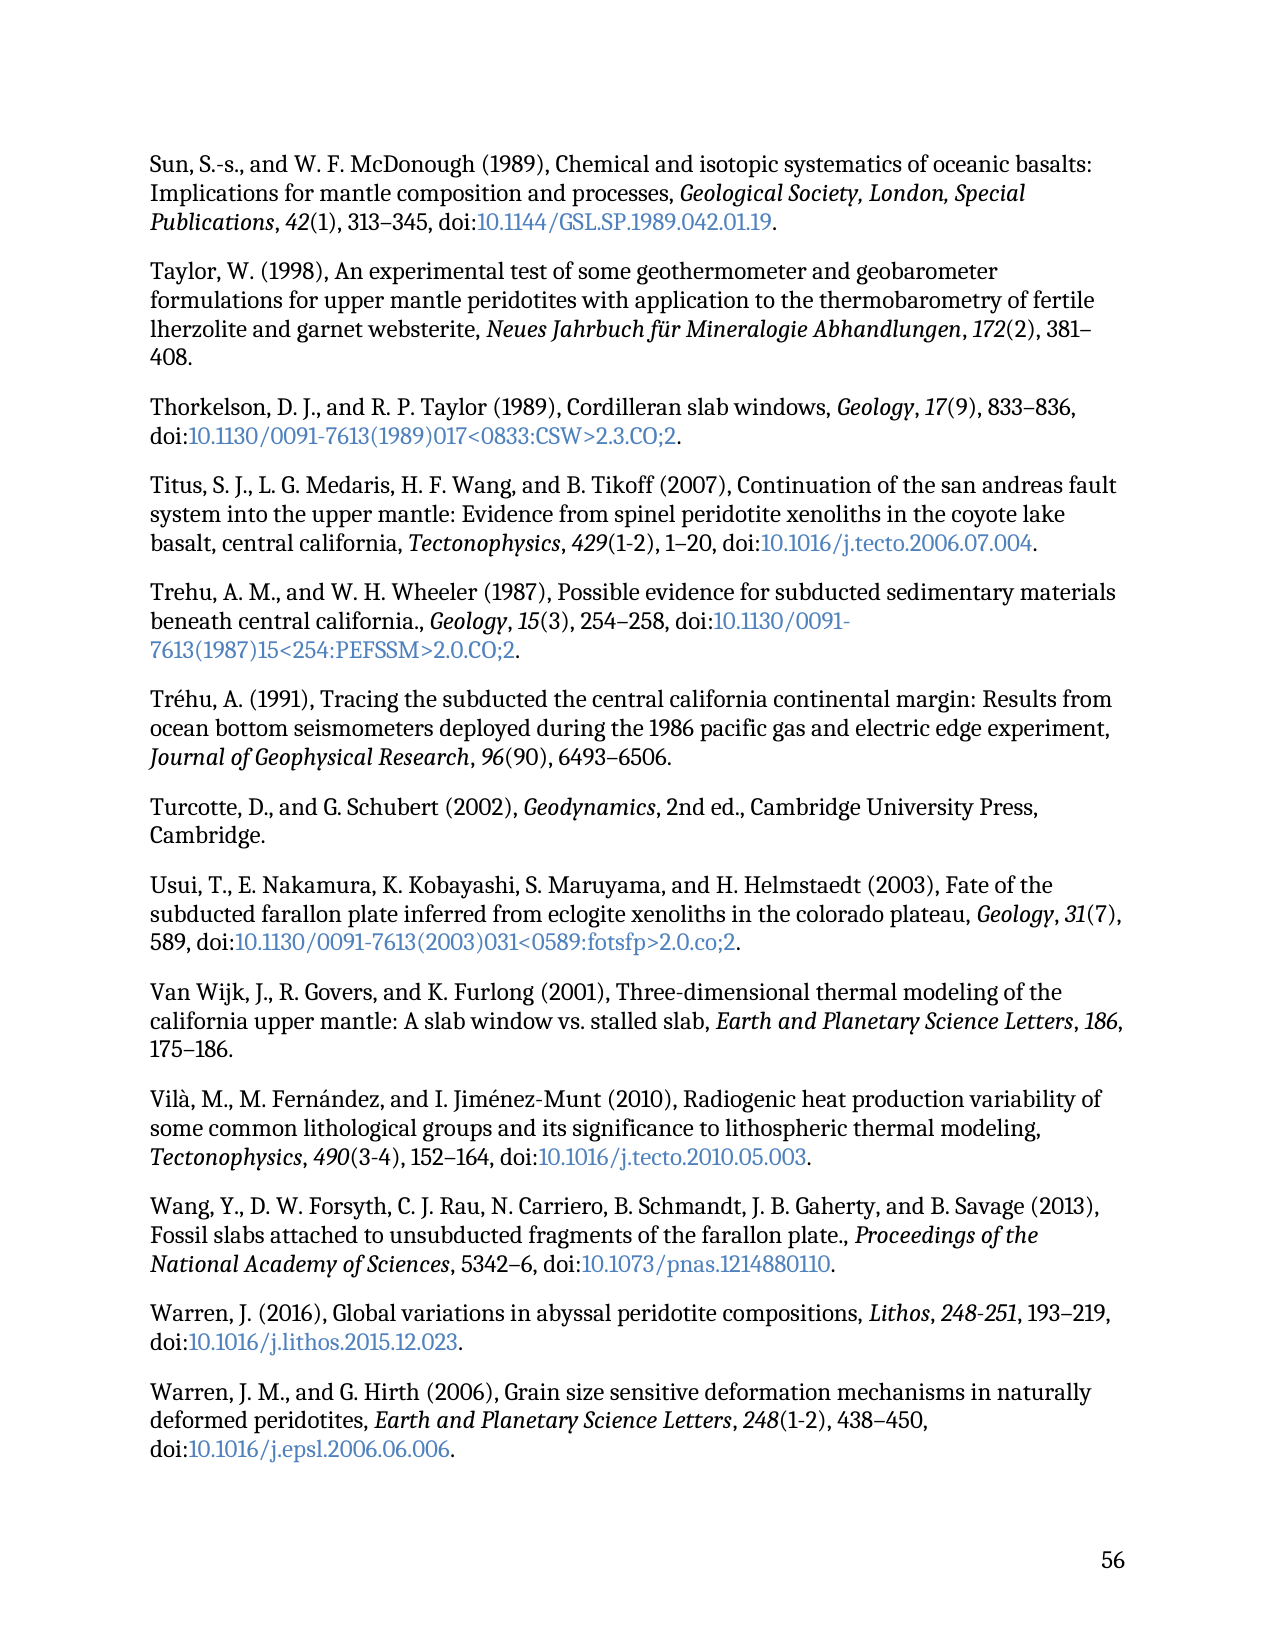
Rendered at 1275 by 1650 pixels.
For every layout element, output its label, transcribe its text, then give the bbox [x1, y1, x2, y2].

text Turcotte, D., and G. Schubert (2002), Geodynamics, 2nd ed., Cambridge University Press, Cambridge. [150, 792, 1125, 850]
text Trehu, A. M., and W. H. Wheeler (1987), Possible evidence for subducted sedimentary materials beneath central california., Geology, 15(3), 254–258, doi:10.1130/0091-7613(1987)15<254:PEFSSM>2.0.CO;2. [150, 578, 1125, 664]
text Warren, J. (2016), Global variations in abyssal peridotite compositions, Lithos, 248-251, 193–219, doi:10.1016/j.lithos.2015.12.023. [150, 1299, 1125, 1357]
text Thorkelson, D. J., and R. P. Taylor (1989), Cordilleran slab windows, Geology, 17(9), 833–836, doi:10.1130/0091-7613(1989)017<0833:CSW>2.3.CO;2. [150, 393, 1125, 450]
text Tréhu, A. (1991), Tracing the subducted the central california continental margin: Results from ocean bottom seismometers deployed during the 1986 pacific gas and electric edge experiment, Journal of Geophysical Research, 96(90), 6493–6506. [150, 685, 1125, 772]
text Wang, Y., D. W. Forsyth, C. J. Rau, N. Carriero, B. Schmandt, J. B. Gaherty, and B. Savage (2013), Fossil slabs attached to unsubducted fragments of the farallon plate., Proceedings of the National Academy of Sciences, 5342–6, doi:10.1073/pnas.1214880110. [150, 1192, 1125, 1278]
text Van Wijk, J., R. Govers, and K. Furlong (2001), Three-dimensional thermal modeling of the california upper mantle: A slab window vs. stalled slab, Earth and Planetary Science Letters, 186, 175–186. [150, 978, 1125, 1064]
text Vilà, M., M. Fernández, and I. Jiménez-Munt (2010), Radiogenic heat production variability of some common lithological groups and its significance to lithospheric thermal modeling, Tectonophysics, 490(3-4), 152–164, doi:10.1016/j.tecto.2010.05.003. [150, 1085, 1125, 1171]
text Warren, J. M., and G. Hirth (2006), Grain size sensitive deformation mechanisms in naturally deformed peridotites, Earth and Planetary Science Letters, 248(1-2), 438–450, doi:10.1016/j.epsl.2006.06.006. [150, 1377, 1125, 1464]
text Titus, S. J., L. G. Medaris, H. F. Wang, and B. Tikoff (2007), Continuation of the san andreas fault system into the upper mantle: Evidence from spinel peridotite xenoliths in the coyote lake basalt, central california, Tectonophysics, 429(1-2), 1–20, doi:10.1016/j.tecto.2006.07.004. [150, 471, 1125, 557]
text Taylor, W. (1998), An experimental test of some geothermometer and geobarometer formulations for upper mantle peridotites with application to the thermobarometry of fertile lherzolite and garnet websterite, Neues Jahrbuch für Mineralogie Abhandlungen, 172(2), 381–408. [150, 257, 1125, 372]
text Usui, T., E. Nakamura, K. Kobayashi, S. Maruyama, and H. Helmstaedt (2003), Fate of the subducted farallon plate inferred from eclogite xenoliths in the colorado plateau, Geology, 31(7), 589, doi:10.1130/0091-7613(2003)031<0589:fotsfp>2.0.co;2. [150, 871, 1125, 957]
text Sun, S.-s., and W. F. McDonough (1989), Chemical and isotopic systematics of oceanic basalts: Implications for mantle composition and processes, Geological Society, London, Special Publications, 42(1), 313–345, doi:10.1144/GSL.SP.1989.042.01.19. [150, 150, 1125, 236]
